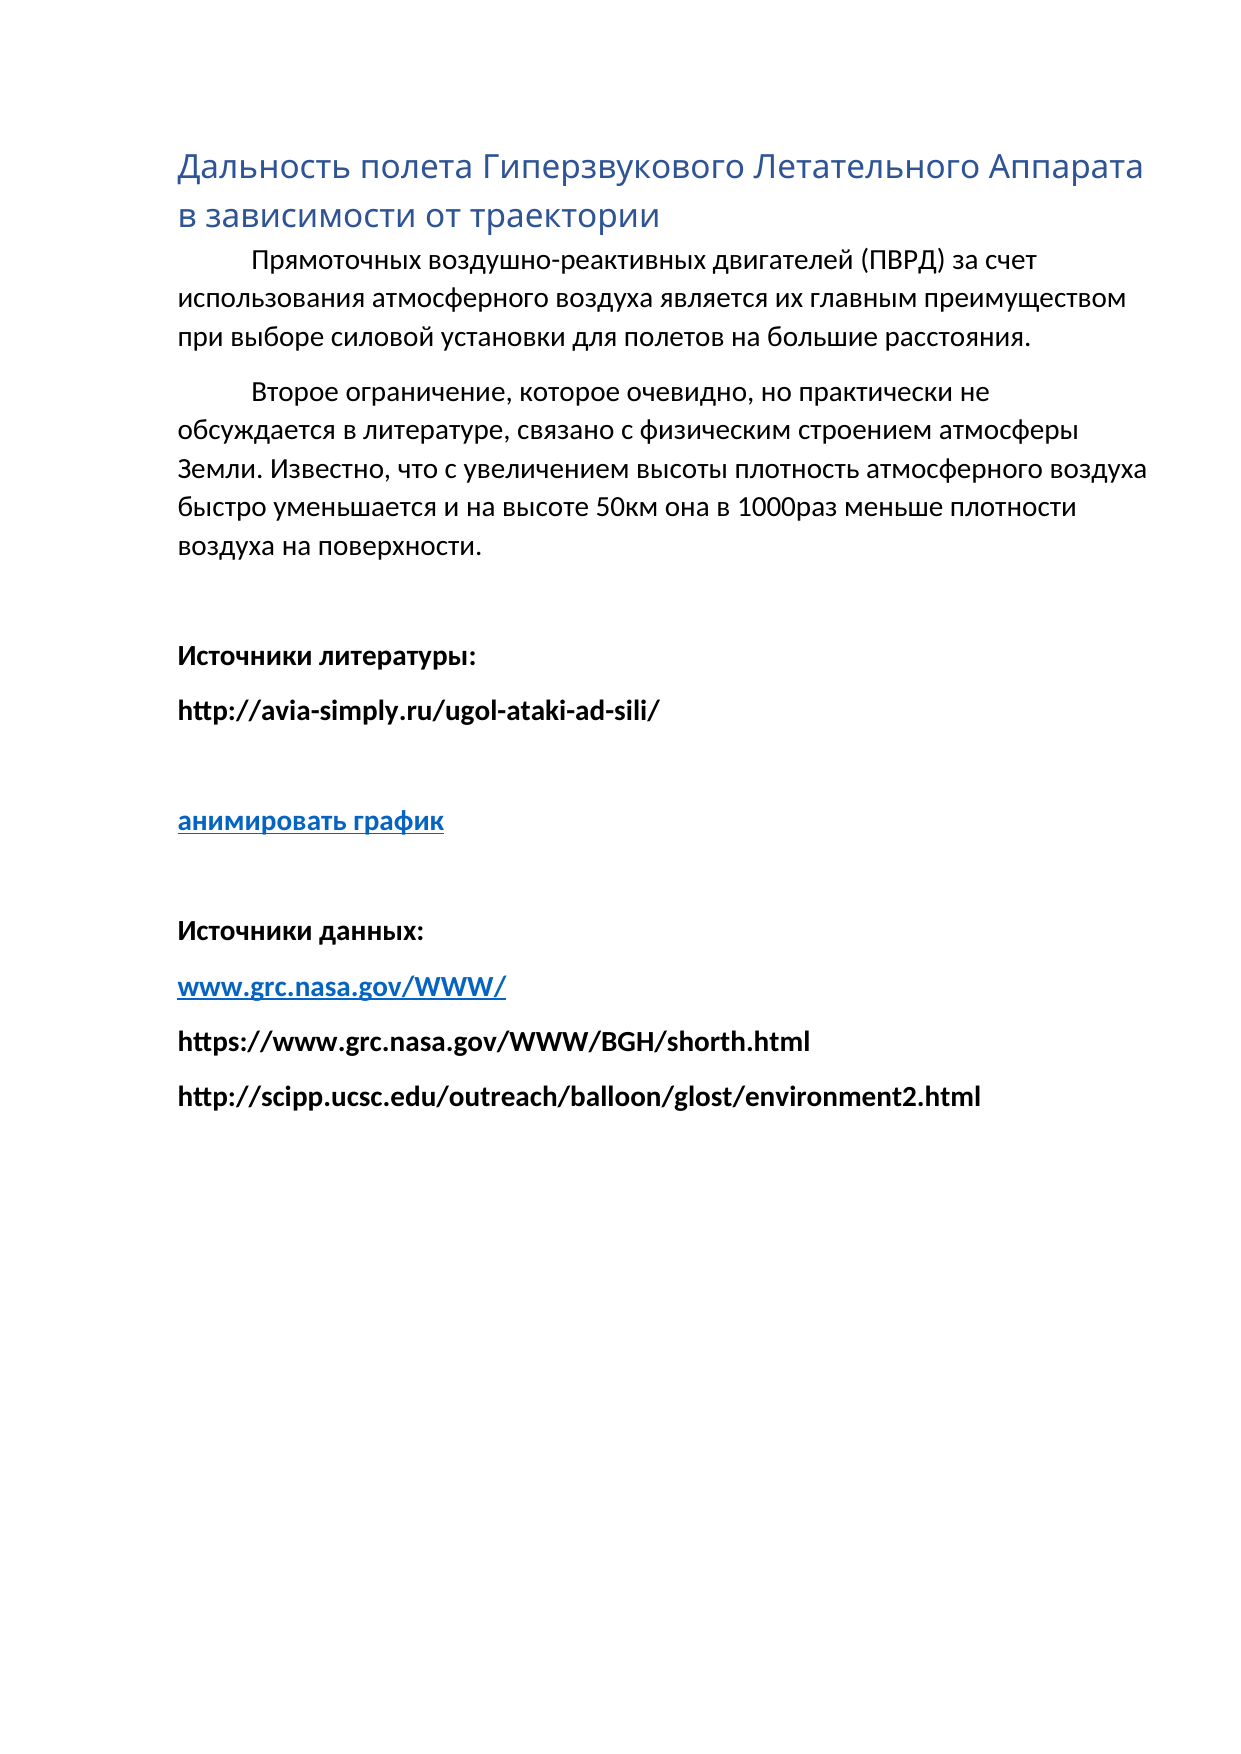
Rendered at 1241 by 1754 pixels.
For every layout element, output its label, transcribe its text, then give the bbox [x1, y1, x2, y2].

text http://avia-simply.ru/ugol-ataki-ad-sili/ [177, 692, 1152, 728]
text анимировать график [177, 802, 1152, 838]
text Источники литературы: [177, 637, 1152, 673]
text Прямоточных воздушно-реактивных двигателей (ПВРД) за счет использования атмосферного воздуха является их главным преимуществом при выборе силовой установки для полетов на большие расстояния. [177, 241, 1152, 353]
text https://www.grc.nasa.gov/WWW/BGH/shorth.html [177, 1023, 1152, 1058]
text Источники данных: [177, 912, 1152, 948]
text http://scipp.ucsc.edu/outreach/balloon/glost/environment2.html [177, 1078, 1152, 1113]
text www.grc.nasa.gov/WWW/ [177, 968, 1152, 1003]
text Второе ограничение, которое очевидно, но практически не обсуждается в литературе, связано с физическим строением атмосферы Земли. Известно, что с увеличением высоты плотность атмосферного воздуха быстро уменьшается и на высоте 50км она в 1000раз меньше плотности воздуха на поверхности. [177, 373, 1152, 562]
subtitle Дальность полета Гиперзвукового Летательного Аппарата в зависимости от траектории [177, 143, 1152, 237]
